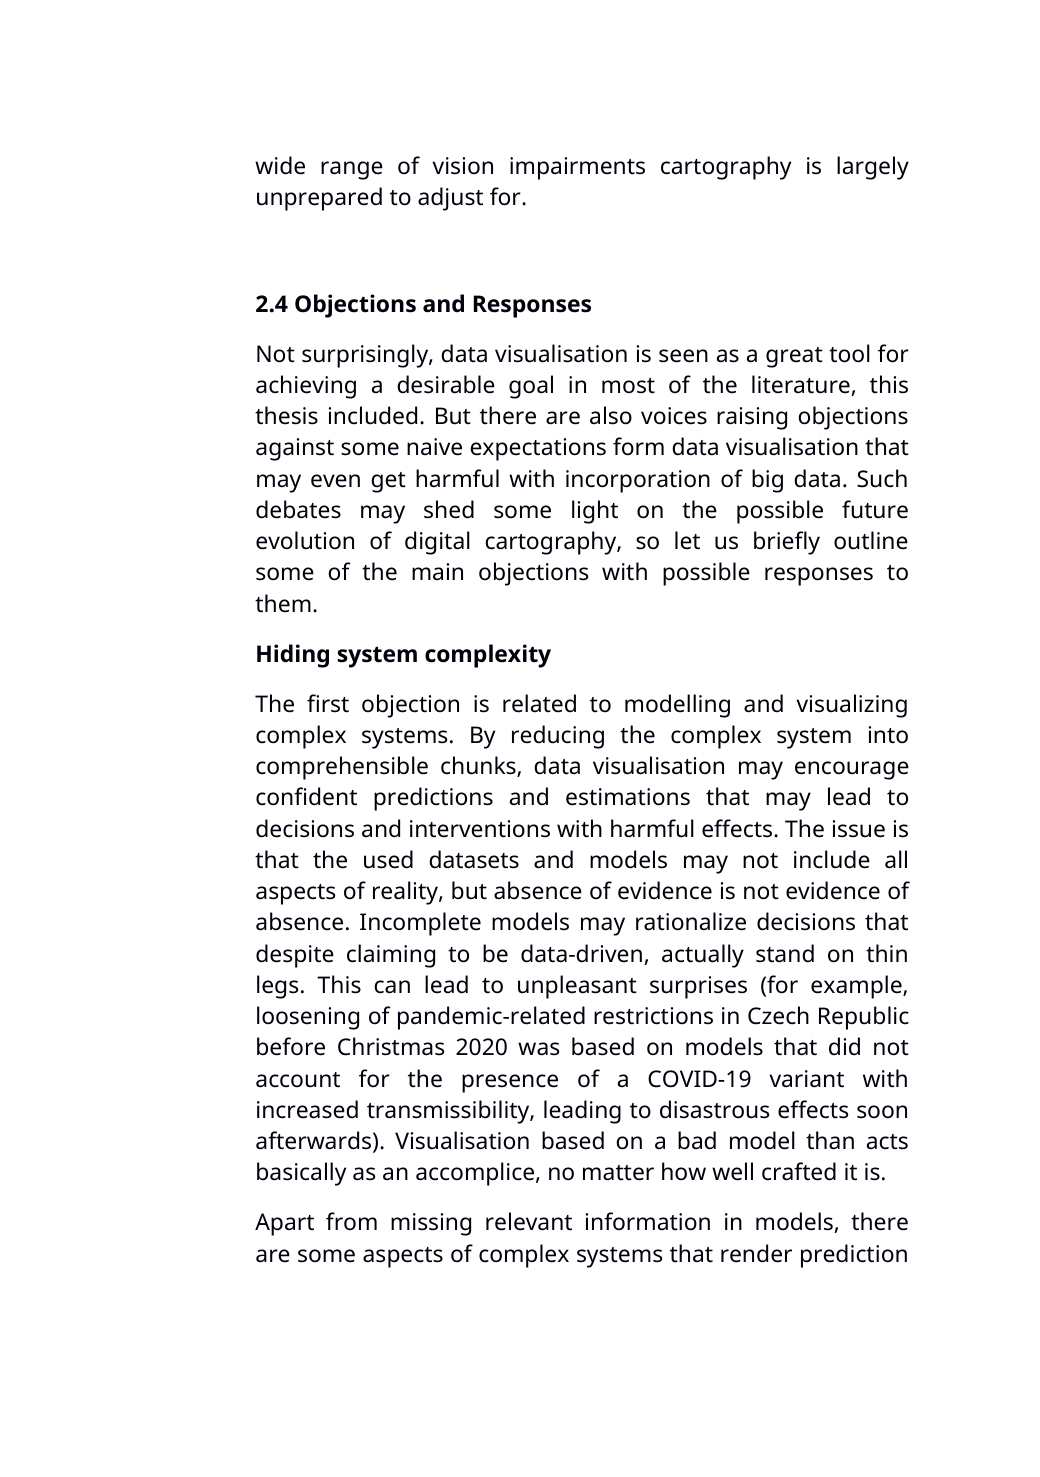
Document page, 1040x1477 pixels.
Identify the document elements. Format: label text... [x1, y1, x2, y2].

text Hiding system complexity [255, 637, 910, 669]
text Not surprisingly, data visualisation is seen as a great tool for achieving a desirable goal in most of the literature, this thesis included. But there are also voices raising objections against some naive expectations form data visualisation that may even get harmful with incorporation of big data. Such debates may shed some light on the possible future evolution of digital cartography, so let us briefly outline some of the main objections with possible responses to them. [255, 337, 910, 619]
subtitle 2.4 Objections and Responses [255, 287, 910, 319]
text The first objection is related to modelling and visualizing complex systems. By reducing the complex system into comprehensible chunks, data visualisation may encourage confident predictions and estimations that may lead to decisions and interventions with harmful effects. The issue is that the used datasets and models may not include all aspects of reality, but absence of evidence is not evidence of absence. Incomplete models may rationalize decisions that despite claiming to be data-driven, actually stand on thin legs. This can lead to unpleasant surprises (for example, loosening of pandemic-related restrictions in Czech Republic before Christmas 2020 was based on models that did not account for the presence of a COVID-19 variant with increased transmissibility, leading to disastrous effects soon afterwards). Visualisation based on a bad model than acts basically as an accomplice, no matter how well crafted it is. [255, 687, 910, 1187]
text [255, 1206, 910, 1269]
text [255, 150, 910, 212]
